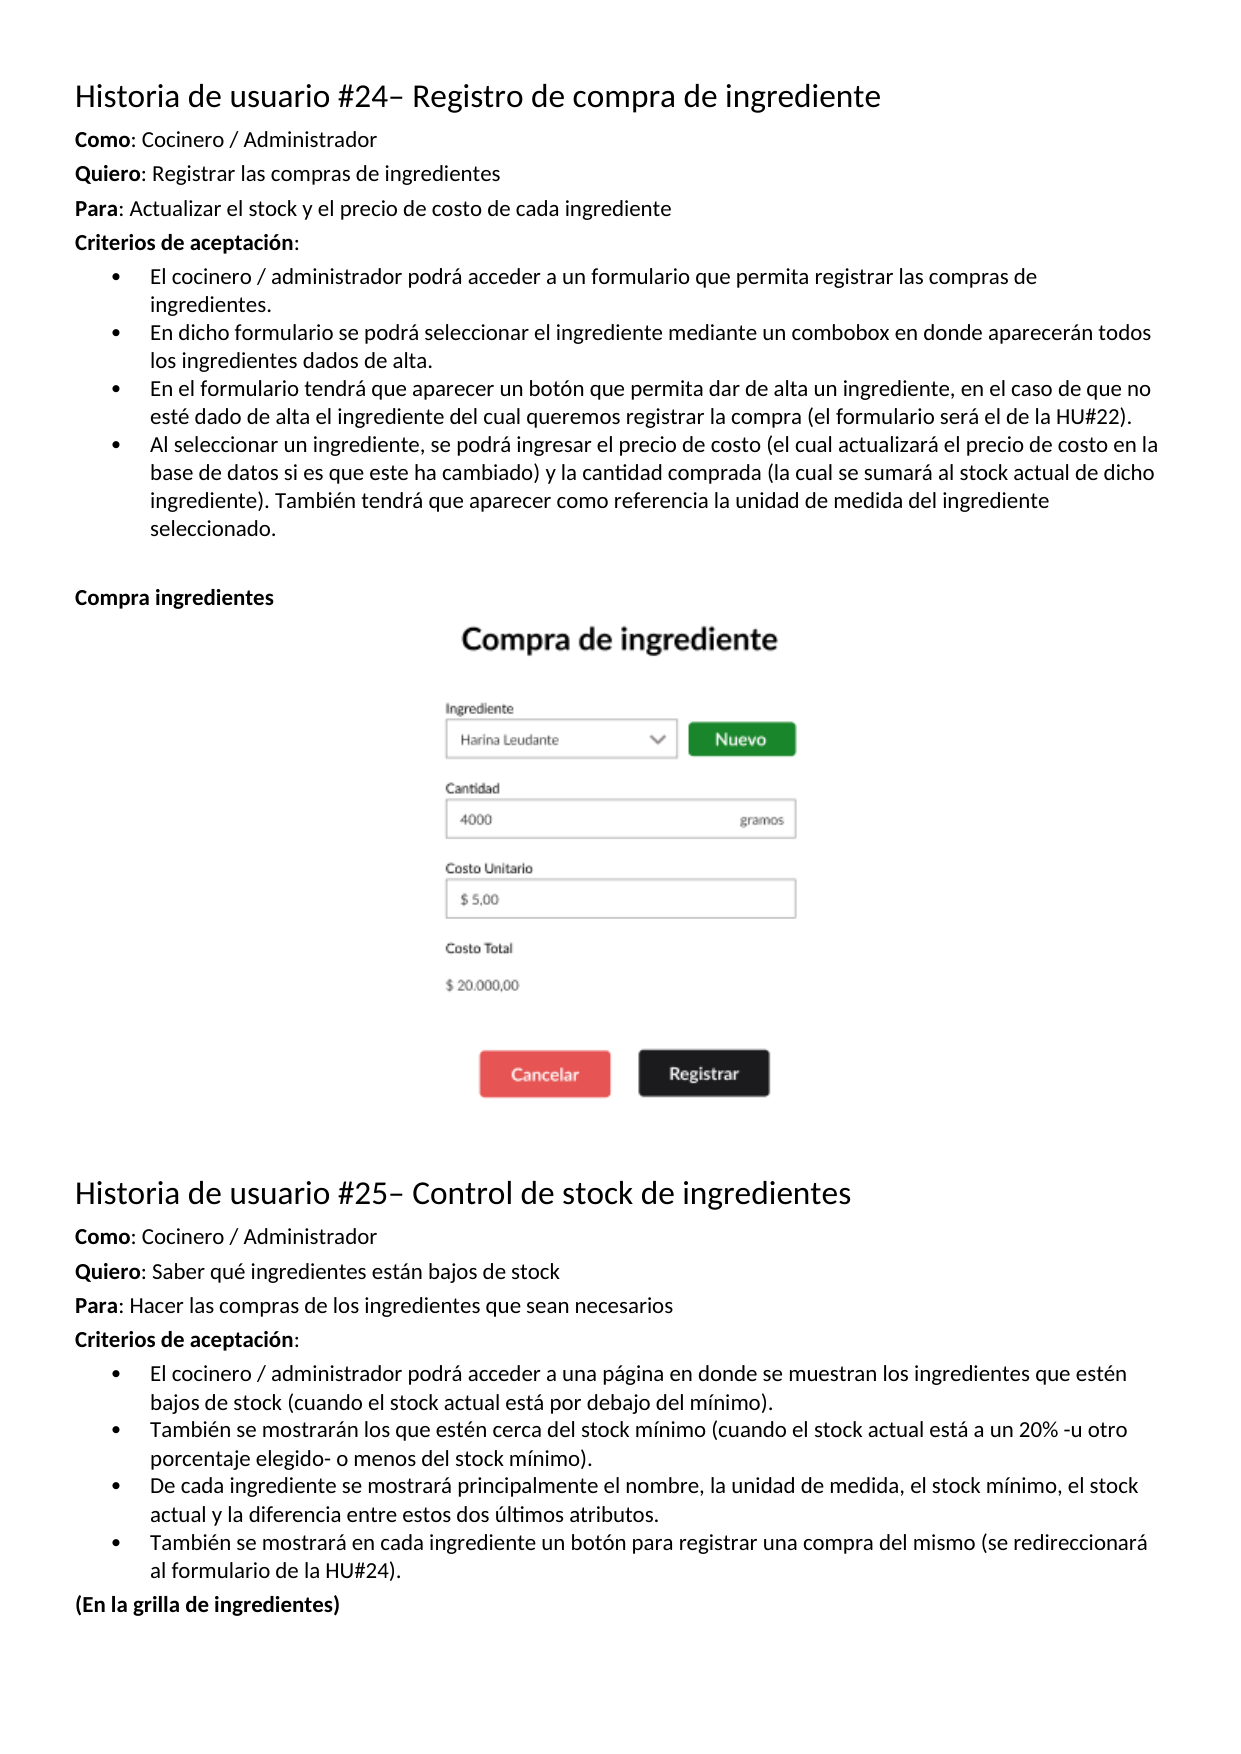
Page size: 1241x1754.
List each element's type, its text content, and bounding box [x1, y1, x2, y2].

text Para: Hacer las compras de los ingredientes que sean necesarios [75, 1291, 1165, 1319]
text Quiero: Saber qué ingredientes están bajos de stock [75, 1257, 1165, 1285]
text Como: Cocinero / Administrador [75, 1222, 1165, 1251]
list También se mostrarán los que estén cerca del stock mínimo (cuando el stock actual está a un 20% -u otro porcentaje elegido- o menos del stock mínimo). [112, 1416, 1165, 1472]
text (En la grilla de ingredientes) [75, 1590, 1165, 1618]
text Para: Actualizar el stock y el precio de costo de cada ingrediente [75, 194, 1165, 222]
picture [429, 617, 811, 1113]
text Criterios de aceptación: [75, 1325, 1165, 1353]
subtitle Historia de usuario #24– Registro de compra de ingrediente [75, 75, 1165, 116]
list Al seleccionar un ingrediente, se podrá ingresar el precio de costo (el cual actualizará el precio de costo en la base de datos si es que este ha cambiado) y la cantidad comprada (la cual se sumará al stock actual de dicho ingrediente). También tendrá que aparecer como referencia la unidad de medida del ingrediente seleccionado. [112, 430, 1165, 542]
list El cocinero / administrador podrá acceder a un formulario que permita registrar las compras de ingredientes. [112, 262, 1165, 318]
list En el formulario tendrá que aparecer un botón que permita dar de alta un ingrediente, en el caso de que no esté dado de alta el ingrediente del cual queremos registrar la compra (el formulario será el de la HU#22). [112, 374, 1165, 430]
text Compra ingredientes [75, 583, 1165, 611]
text Criterios de aceptación: [75, 228, 1165, 256]
text Como: Cocinero / Administrador [75, 125, 1165, 153]
list El cocinero / administrador podrá acceder a una página en donde se muestran los ingredientes que estén bajos de stock (cuando el stock actual está por debajo del mínimo). [112, 1359, 1165, 1416]
subtitle Historia de usuario #25– Control de stock de ingredientes [75, 1172, 1165, 1213]
text Quiero: Registrar las compras de ingredientes [75, 159, 1165, 187]
list En dicho formulario se podrá seleccionar el ingrediente mediante un combobox en donde aparecerán todos los ingredientes dados de alta. [112, 318, 1165, 374]
list También se mostrará en cada ingrediente un botón para registrar una compra del mismo (se redireccionará al formulario de la HU#24). [112, 1528, 1165, 1584]
list De cada ingrediente se mostrará principalmente el nombre, la unidad de medida, el stock mínimo, el stock actual y la diferencia entre estos dos últimos atributos. [112, 1472, 1165, 1528]
